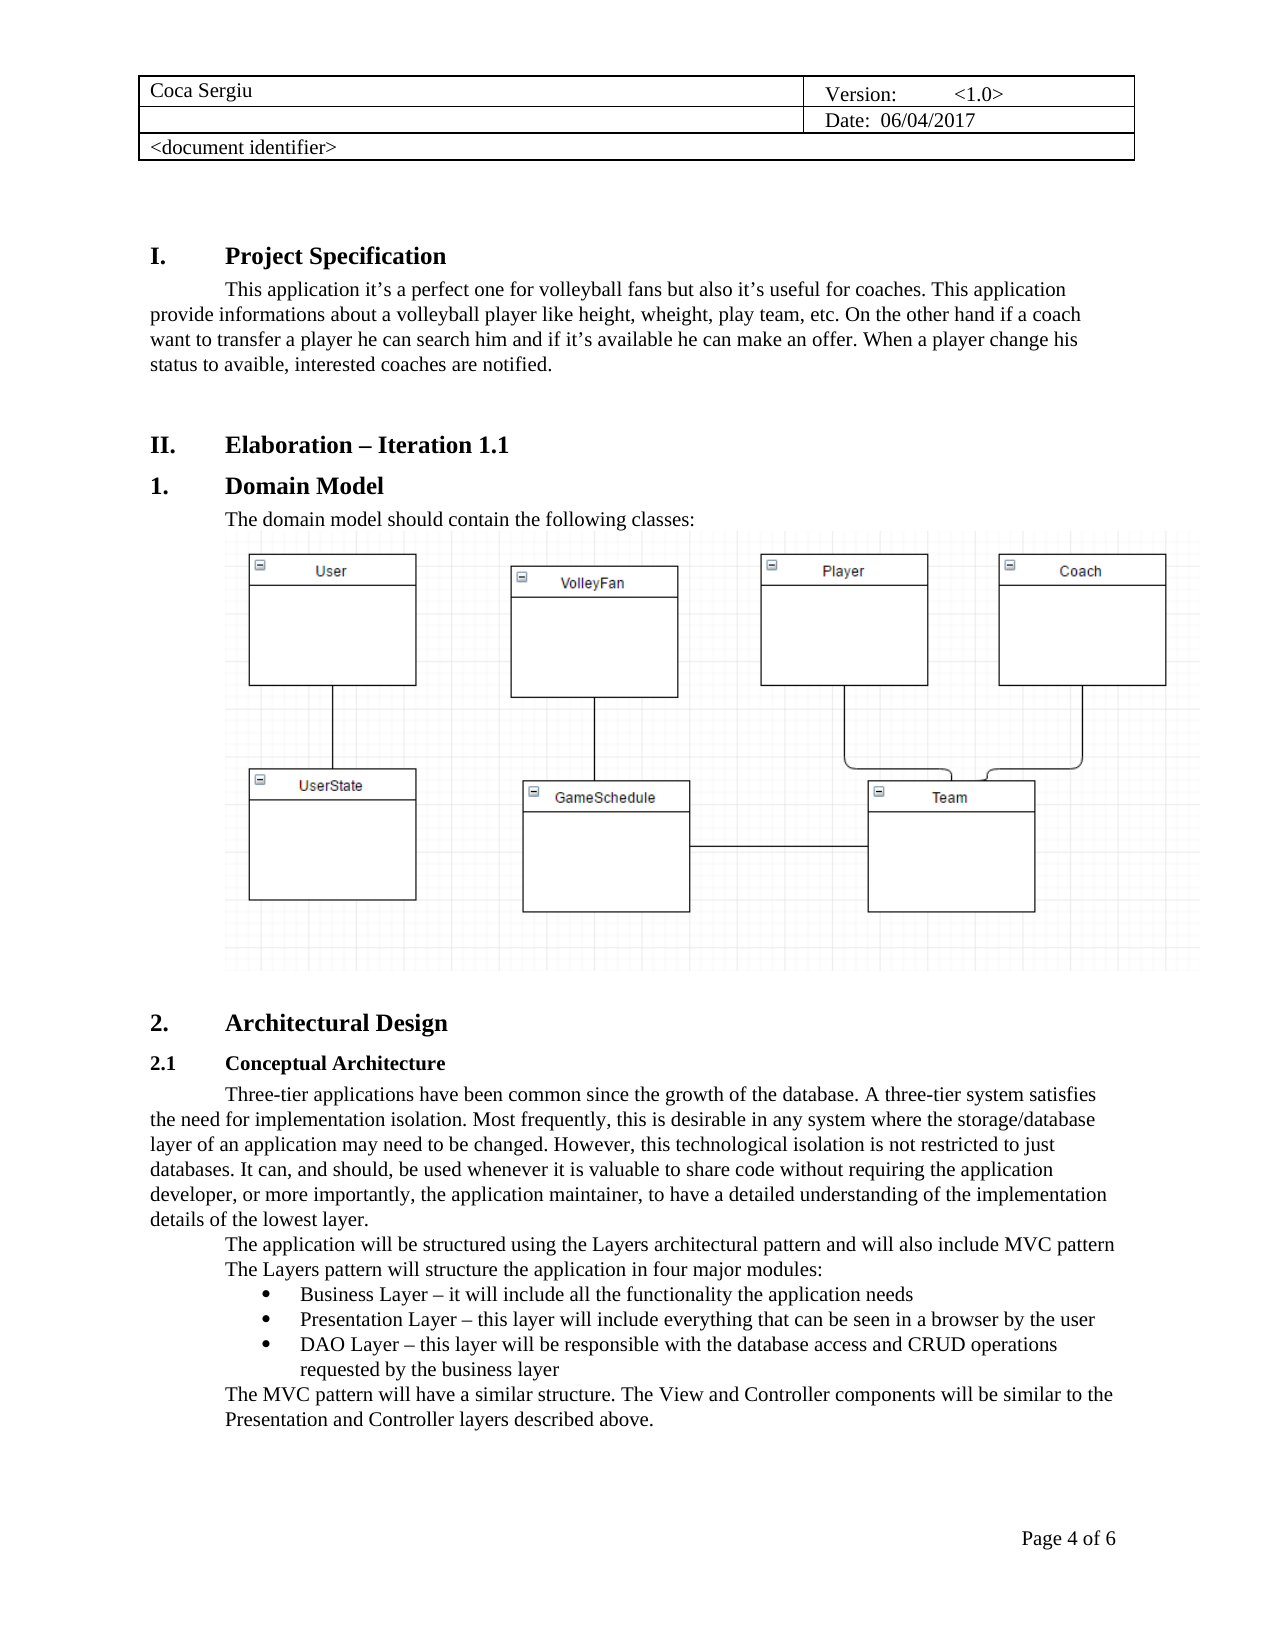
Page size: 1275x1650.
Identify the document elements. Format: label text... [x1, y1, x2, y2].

subtitle Project Specification [150, 241, 1125, 270]
text The domain model should contain the following classes: [225, 506, 1125, 531]
list DAO Layer – this layer will be responsible with the database access and CRUD operations requested by the business layer [262, 1331, 1125, 1381]
text This application it’s a perfect one for volleyball fans but also it’s useful for coaches. This application provide informations about a volleyball player like height, wheight, play team, etc. On the other hand if a coach want to transfer a player he can search him and if it’s available he can make an offer. When a player change his status to avaible, interested coaches are notified. [150, 276, 1125, 376]
text The application will be structured using the Layers architectural pattern and will also include MVC pattern [225, 1231, 1125, 1256]
list Presentation Layer – this layer will include everything that can be seen in a browser by the user [262, 1306, 1125, 1331]
subtitle Elaboration – Iteration 1.1 [150, 430, 1125, 458]
subtitle Conceptual Architecture [150, 1050, 1125, 1075]
text The Layers pattern will structure the application in four major modules: [225, 1256, 1125, 1281]
list Business Layer – it will include all the functionality the application needs [262, 1281, 1125, 1306]
text Three-tier applications have been common since the growth of the database. A three-tier system satisfies the need for implementation isolation. Most frequently, this is desirable in any system where the storage/database layer of an application may need to be changed. However, this technological isolation is not restricted to just databases. It can, and should, be used whenever it is valuable to share code without requiring the application developer, or more importantly, the application maintainer, to have a detailed understanding of the implementation details of the lowest layer. [150, 1081, 1125, 1231]
picture [225, 531, 1200, 971]
subtitle Architectural Design [150, 1008, 1125, 1037]
text The MVC pattern will have a similar structure. The View and Controller components will be similar to the Presentation and Controller layers described above. [225, 1381, 1125, 1431]
subtitle Domain Model [150, 471, 1125, 500]
